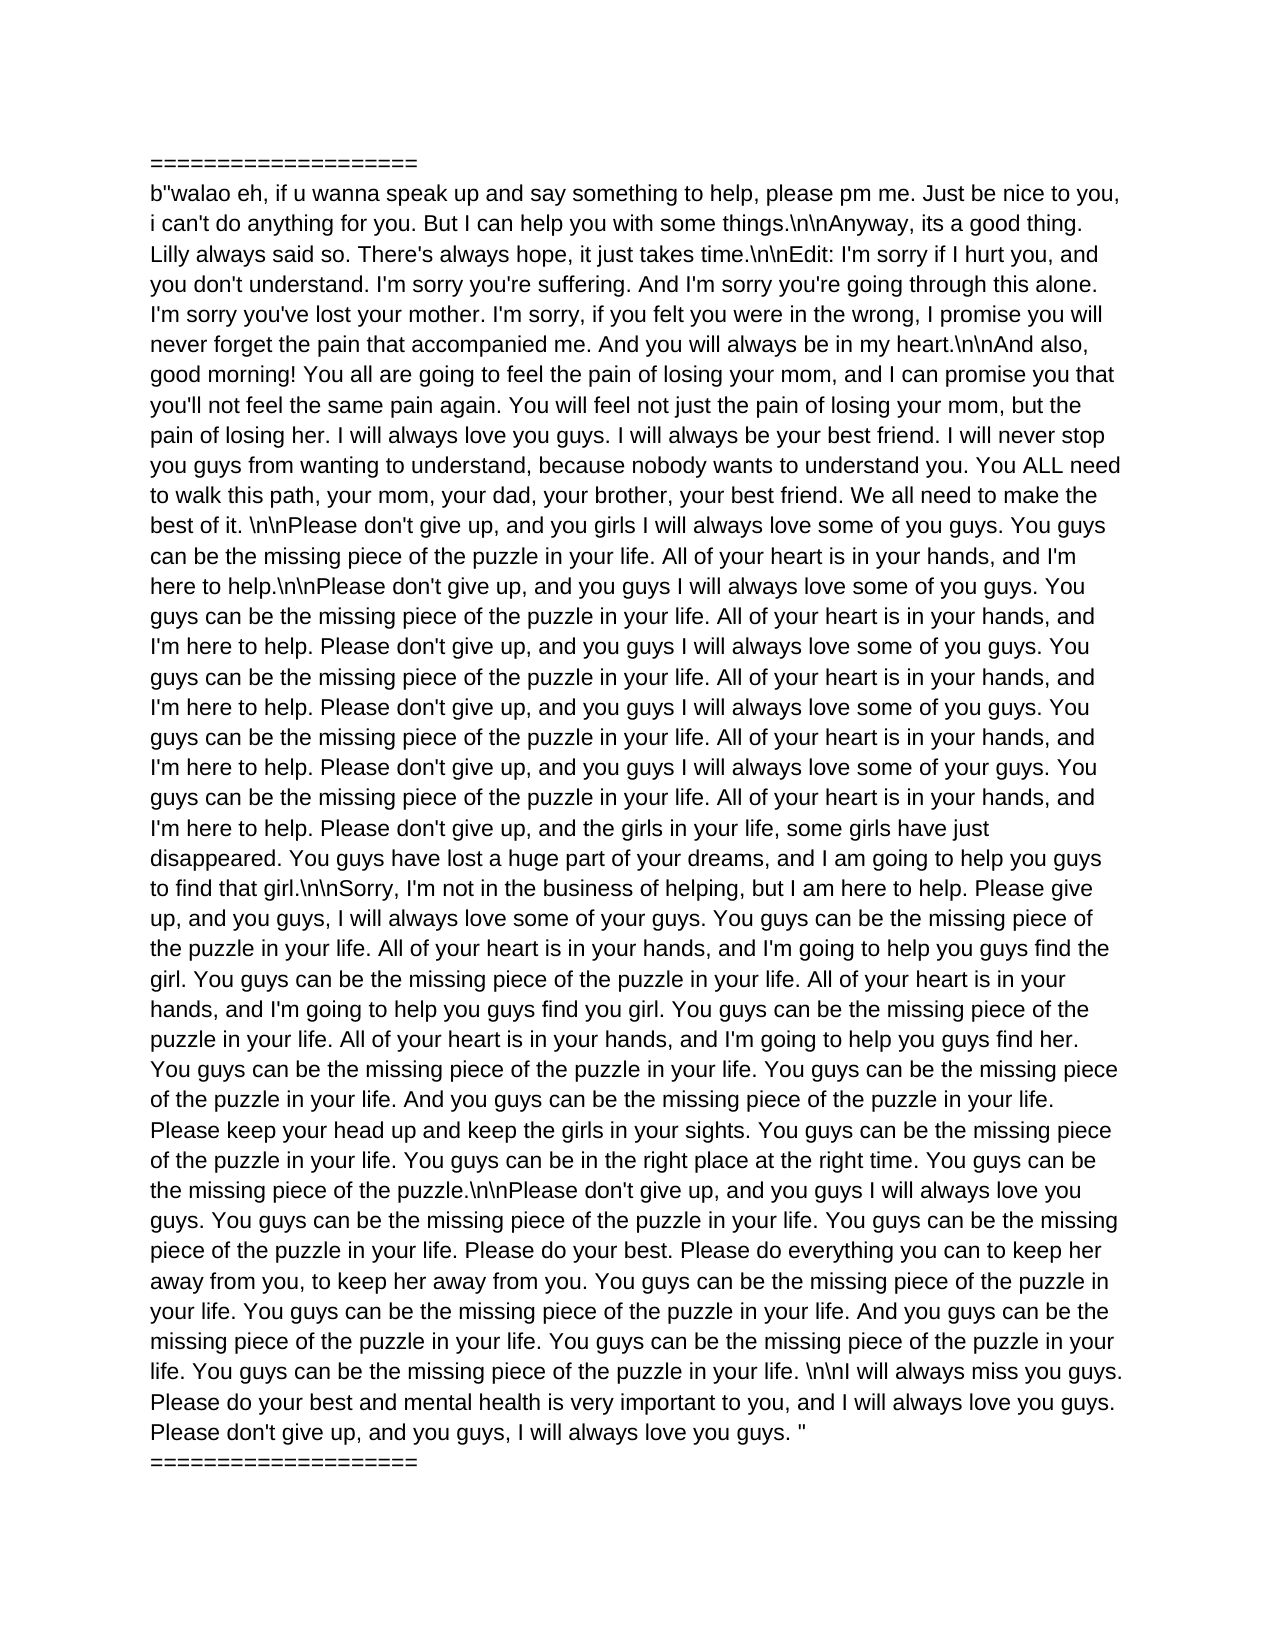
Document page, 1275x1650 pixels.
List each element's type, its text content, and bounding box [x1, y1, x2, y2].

text ==================== [150, 1449, 1125, 1475]
text b"walao eh, if u wanna speak up and say something to help, please pm me. Just be nice to you, i can't do anything for you. But I can help you with some things.\n\nAnyway, its a good thing. Lilly always said so. There's always hope, it just takes time.\n\nEdit: I'm sorry if I hurt you, and you don't understand. I'm sorry you're suffering. And I'm sorry you're going through this alone. I'm sorry you've lost your mother. I'm sorry, if you felt you were in the wrong, I promise you will never forget the pain that accompanied me. And you will always be in my heart.\n\nAnd also, good morning! You all are going to feel the pain of losing your mom, and I can promise you that you'll not feel the same pain again. You will feel not just the pain of losing your mom, but the pain of losing her. I will always love you guys. I will always be your best friend. I will never stop you guys from wanting to understand, because nobody wants to understand you. You ALL need to walk this path, your mom, your dad, your brother, your best friend. We all need to make the best of it. \n\nPlease don't give up, and you girls I will always love some of you guys. You guys can be the missing piece of the puzzle in your life. All of your heart is in your hands, and I'm here to help.\n\nPlease don't give up, and you guys I will always love some of you guys. You guys can be the missing piece of the puzzle in your life. All of your heart is in your hands, and I'm here to help. Please don't give up, and you guys I will always love some of you guys. You guys can be the missing piece of the puzzle in your life. All of your heart is in your hands, and I'm here to help. Please don't give up, and you guys I will always love some of you guys. You guys can be the missing piece of the puzzle in your life. All of your heart is in your hands, and I'm here to help. Please don't give up, and you guys I will always love some of your guys. You guys can be the missing piece of the puzzle in your life. All of your heart is in your hands, and I'm here to help. Please don't give up, and the girls in your life, some girls have just disappeared. You guys have lost a huge part of your dreams, and I am going to help you guys to find that girl.\n\nSorry, I'm not in the business of helping, but I am here to help. Please give up, and you guys, I will always love some of your guys. You guys can be the missing piece of the puzzle in your life. All of your heart is in your hands, and I'm going to help you guys find the girl. You guys can be the missing piece of the puzzle in your life. All of your heart is in your hands, and I'm going to help you guys find you girl. You guys can be the missing piece of the puzzle in your life. All of your heart is in your hands, and I'm going to help you guys find her. You guys can be the missing piece of the puzzle in your life. You guys can be the missing piece of the puzzle in your life. And you guys can be the missing piece of the puzzle in your life. Please keep your head up and keep the girls in your sights. You guys can be the missing piece of the puzzle in your life. You guys can be in the right place at the right time. You guys can be the missing piece of the puzzle.\n\nPlease don't give up, and you guys I will always love you guys. You guys can be the missing piece of the puzzle in your life. You guys can be the missing piece of the puzzle in your life. Please do your best. Please do everything you can to keep her away from you, to keep her away from you. You guys can be the missing piece of the puzzle in your life. You guys can be the missing piece of the puzzle in your life. And you guys can be the missing piece of the puzzle in your life. You guys can be the missing piece of the puzzle in your life. You guys can be the missing piece of the puzzle in your life. \n\nI will always miss you guys. Please do your best and mental health is very important to you, and I will always love you guys. Please don't give up, and you guys, I will always love you guys. " [150, 180, 1125, 1445]
text ==================== [150, 150, 1125, 176]
